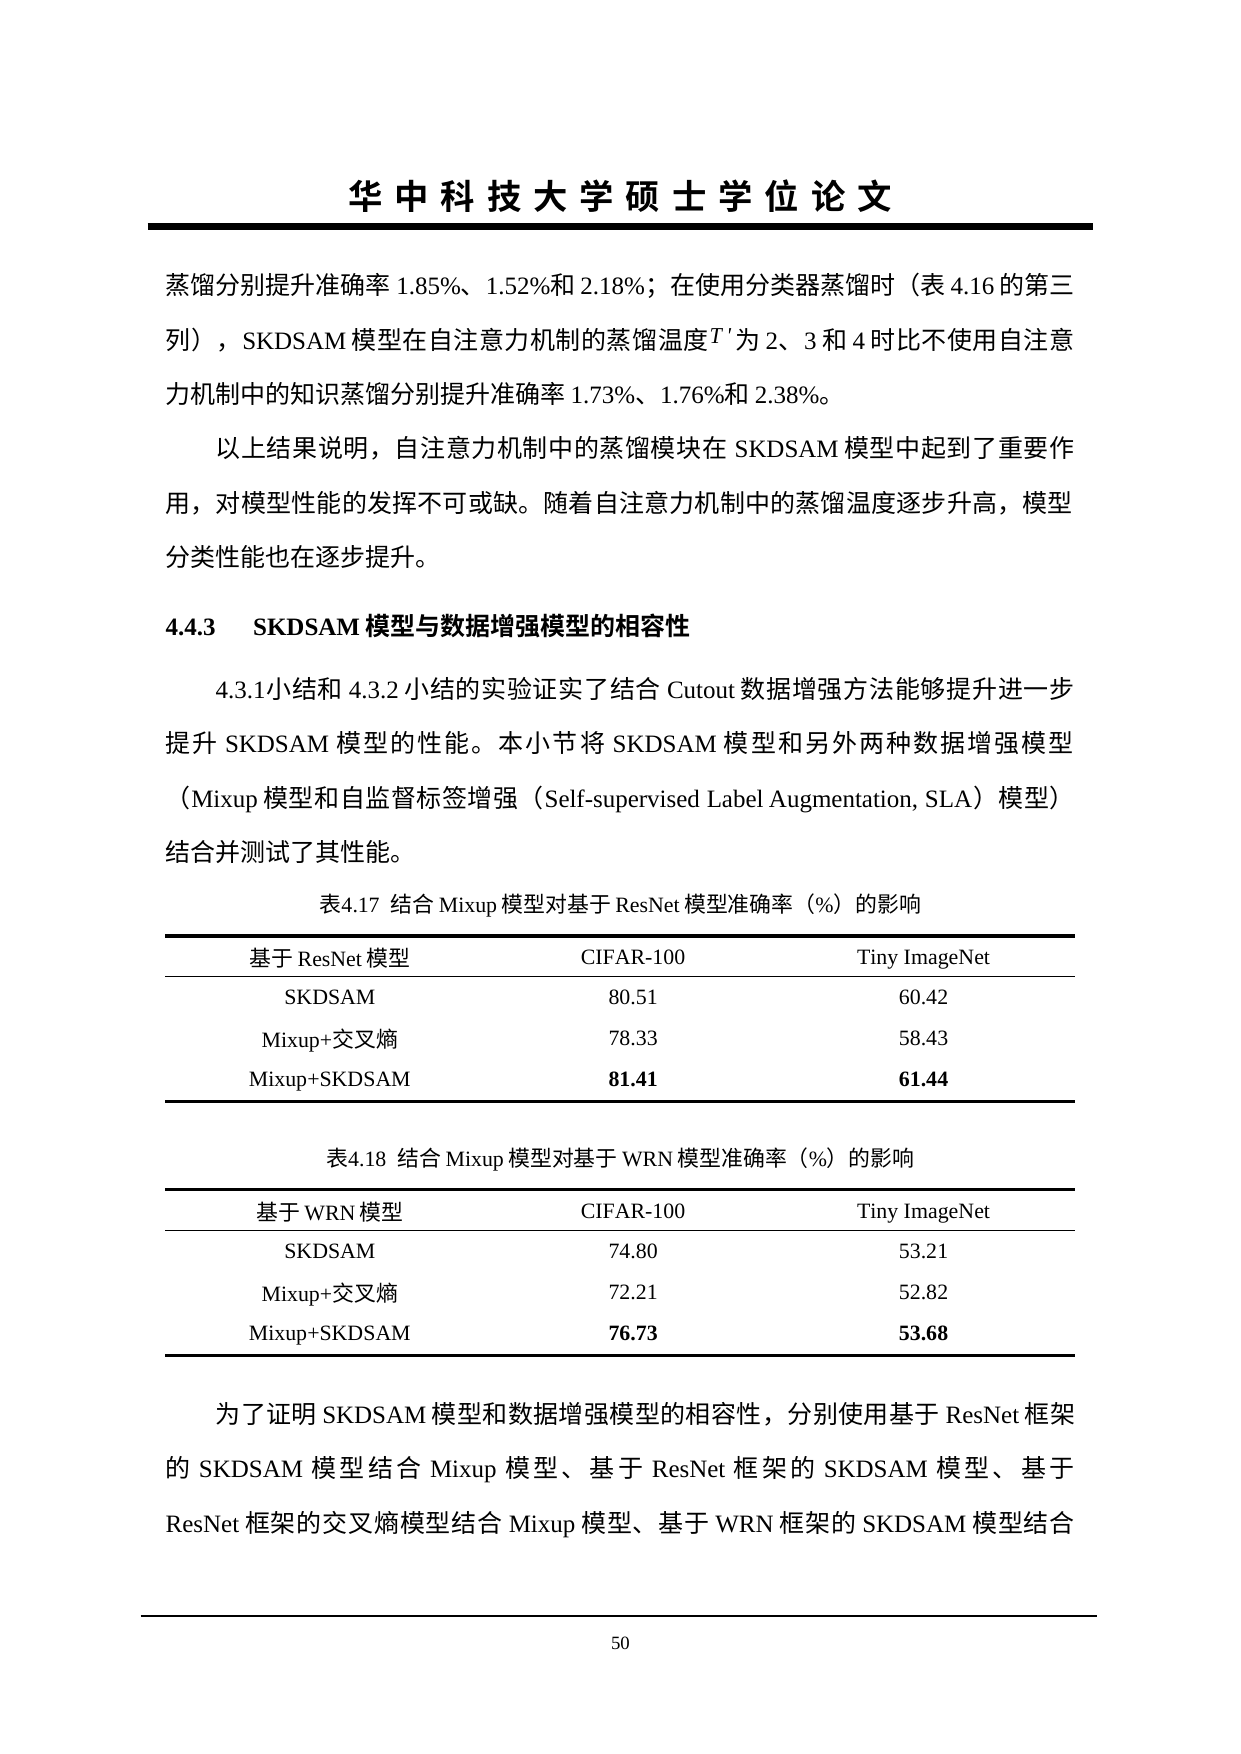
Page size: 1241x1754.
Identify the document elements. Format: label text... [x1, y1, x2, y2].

table_header 基于WRN模型 [165, 1191, 494, 1229]
table_cell 76.73 [494, 1312, 772, 1354]
text 以上结果说明，自注意力机制中的蒸馏模块在SKDSAM模型中起到了重要作用，对模型性能的发挥不可或缺。随着自注意力机制中的蒸馏温度逐步升高，模型分类性能也在逐步提升。 [165, 429, 1075, 574]
table_header Tiny ImageNet [772, 1191, 1075, 1229]
table_cell 53.21 [772, 1231, 1075, 1271]
table_cell 81.41 [494, 1059, 772, 1100]
table_cell SKDSAM [165, 1231, 494, 1271]
table_cell Mixup+交叉熵 [165, 1017, 494, 1058]
table_header CIFAR-100 [494, 1191, 772, 1229]
table_cell Mixup+SKDSAM [165, 1312, 494, 1354]
table_cell 58.43 [772, 1017, 1075, 1058]
table_cell 72.21 [494, 1271, 772, 1312]
table_cell 74.80 [494, 1231, 772, 1271]
table_header 基于ResNet模型 [165, 938, 494, 976]
table_cell Mixup+SKDSAM [165, 1059, 494, 1100]
text 4.2.1小结和4.2.2小结的实验证实了结合Cutout数据增强方法能够提升进一步提升SKDSAM模型的性能。本小节将SKDSAM模型和另外两种数据增强模型（Mixup模型和自监督标签增强（Self-supervised Label Augmentation, SLA）模型）结合并测试了其性能。 [165, 669, 1075, 869]
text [165, 1394, 1075, 1539]
table_cell Mixup+交叉熵 [165, 1271, 494, 1312]
table_cell 61.44 [772, 1059, 1075, 1100]
table_header CIFAR-100 [494, 938, 772, 976]
table_cell 80.51 [494, 977, 772, 1017]
table_cell 60.42 [772, 977, 1075, 1017]
table_cell 53.68 [772, 1312, 1075, 1354]
table_cell 52.82 [772, 1271, 1075, 1312]
subtitle SKDSAM模型与数据增强模型的相容性 [165, 607, 1075, 643]
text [165, 266, 1075, 411]
table_cell 78.33 [494, 1017, 772, 1058]
table_cell SKDSAM [165, 977, 494, 1017]
table_header Tiny ImageNet [772, 938, 1075, 976]
